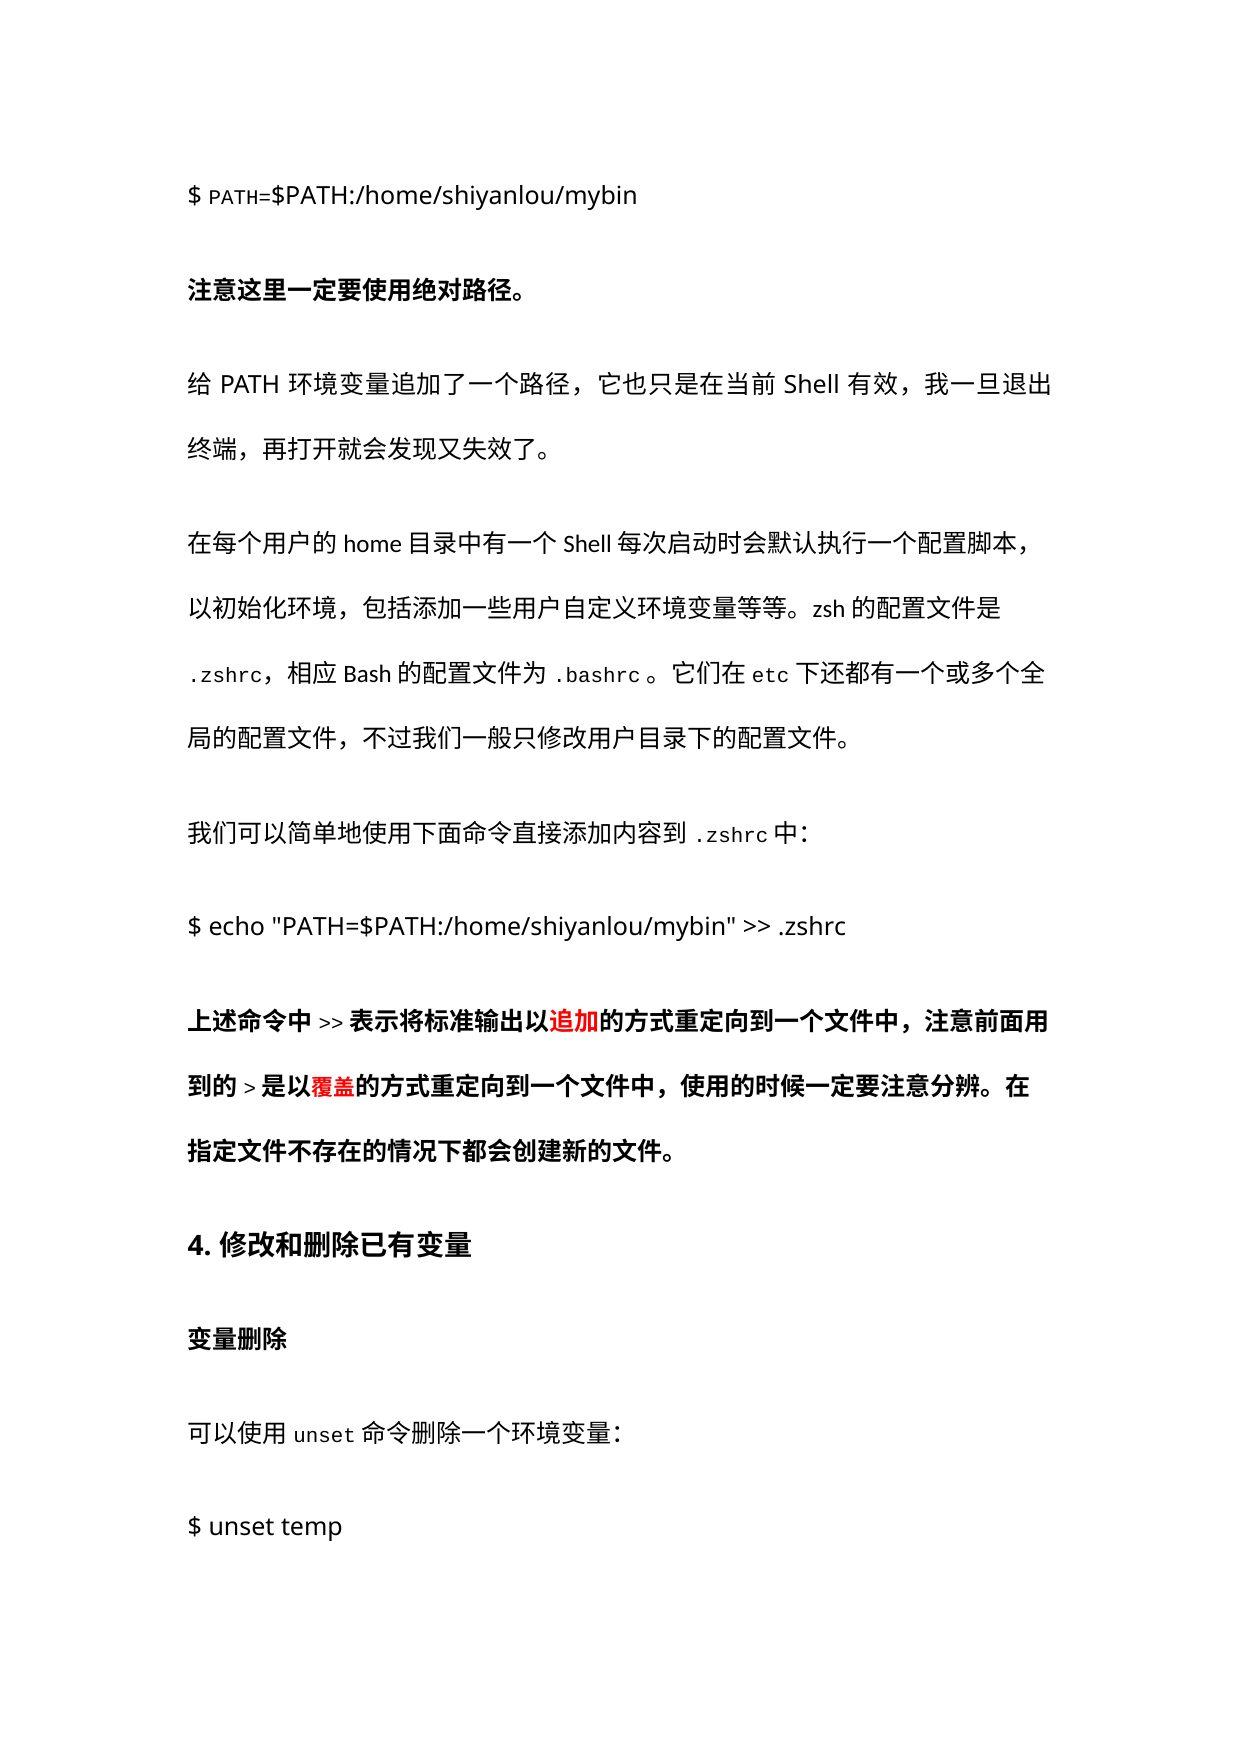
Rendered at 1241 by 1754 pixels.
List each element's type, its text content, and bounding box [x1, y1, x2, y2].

text 我们可以简单地使用下面命令直接添加内容到 .zshrc 中： [187, 799, 1053, 864]
text $ unset temp [187, 1494, 1053, 1559]
text 在每个用户的 home 目录中有一个 Shell 每次启动时会默认执行一个配置脚本，以初始化环境，包括添加一些用户自定义环境变量等等。zsh 的配置文件是 .zshrc，相应 Bash 的配置文件为 .bashrc 。它们在 etc 下还都有一个或多个全局的配置文件，不过我们一般只修改用户目录下的配置文件。 [187, 509, 1053, 769]
subtitle 4. 修改和删除已有变量 [187, 1211, 1053, 1276]
text 给 PATH 环境变量追加了一个路径，它也只是在当前 Shell 有效，我一旦退出终端，再打开就会发现又失效了。 [187, 350, 1053, 480]
text $ PATH=$PATH:/home/shiyanlou/mybin [187, 162, 1053, 227]
text 注意这里一定要使用绝对路径。 [187, 256, 1053, 321]
subtitle 变量删除 [187, 1305, 1053, 1370]
text 可以使用 unset 命令删除一个环境变量： [187, 1399, 1053, 1464]
text $ echo "PATH=$PATH:/home/shiyanlou/mybin" >> .zshrc [187, 893, 1053, 958]
text 上述命令中 >> 表示将标准输出以追加的方式重定向到一个文件中，注意前面用到的 > 是以覆盖的方式重定向到一个文件中，使用的时候一定要注意分辨。在指定文件不存在的情况下都会创建新的文件。 [187, 987, 1053, 1182]
